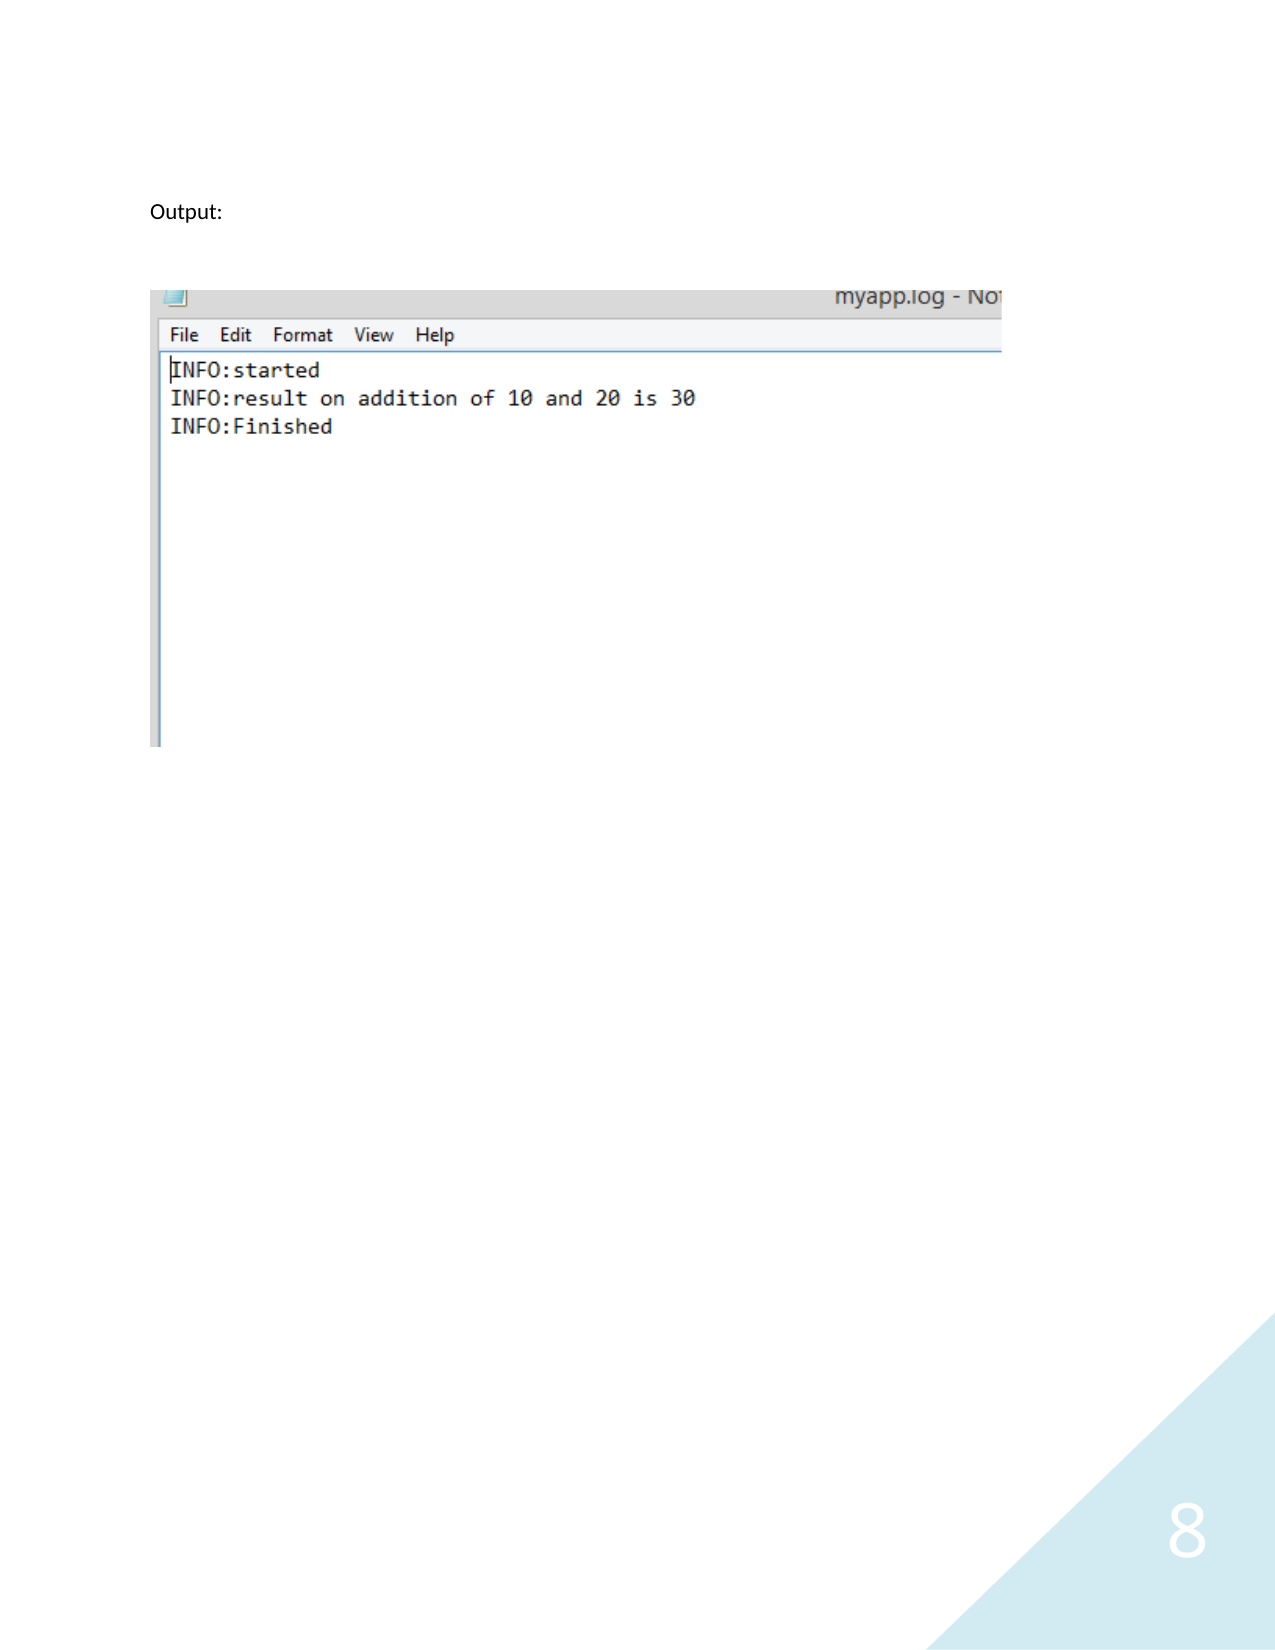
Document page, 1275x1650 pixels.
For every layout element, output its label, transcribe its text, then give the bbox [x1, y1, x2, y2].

picture [150, 290, 1002, 747]
text Output: [150, 197, 1125, 225]
